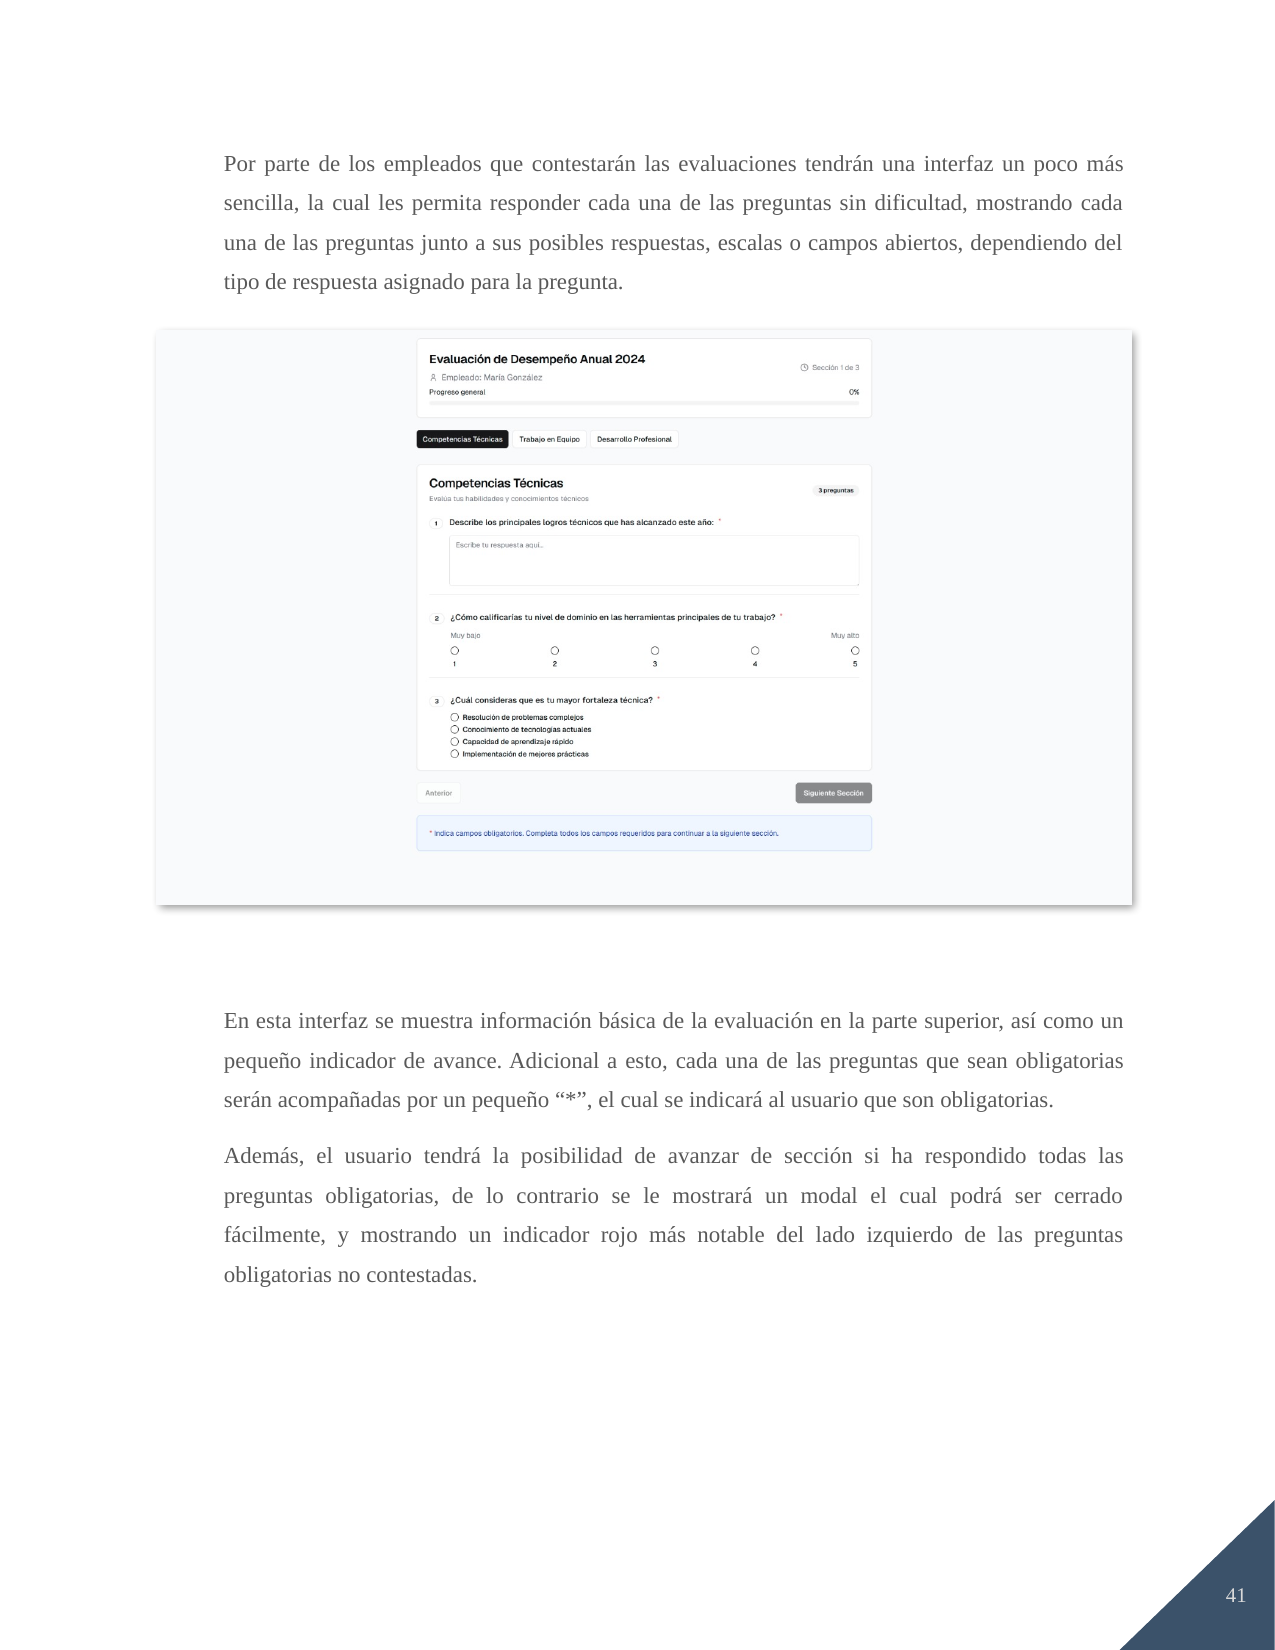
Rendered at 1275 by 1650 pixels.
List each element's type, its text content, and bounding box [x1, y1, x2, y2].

text Por parte de los empleados que contestarán las evaluaciones tendrán una interfaz un poco más sencilla, la cual les permita responder cada una de las preguntas sin dificultad, mostrando cada una de las preguntas junto a sus posibles respuestas, escalas o campos abiertos, dependiendo del tipo de respuesta asignado para la pregunta. [224, 150, 1125, 295]
text En esta interfaz se muestra información básica de la evaluación en la parte superior, así como un pequeño indicador de avance. Adicional a esto, cada una de las preguntas que sean obligatorias serán acompañadas por un pequeño “*”, el cual se indicará al usuario que son obligatorias. [224, 1007, 1125, 1113]
picture [156, 330, 1132, 905]
text Además, el usuario tendrá la posibilidad de avanzar de sección si ha respondido todas las preguntas obligatorias, de lo contrario se le mostrará un modal el cual podrá ser cerrado fácilmente, y mostrando un indicador rojo más notable del lado izquierdo de las preguntas obligatorias no contestadas. [224, 1143, 1125, 1287]
